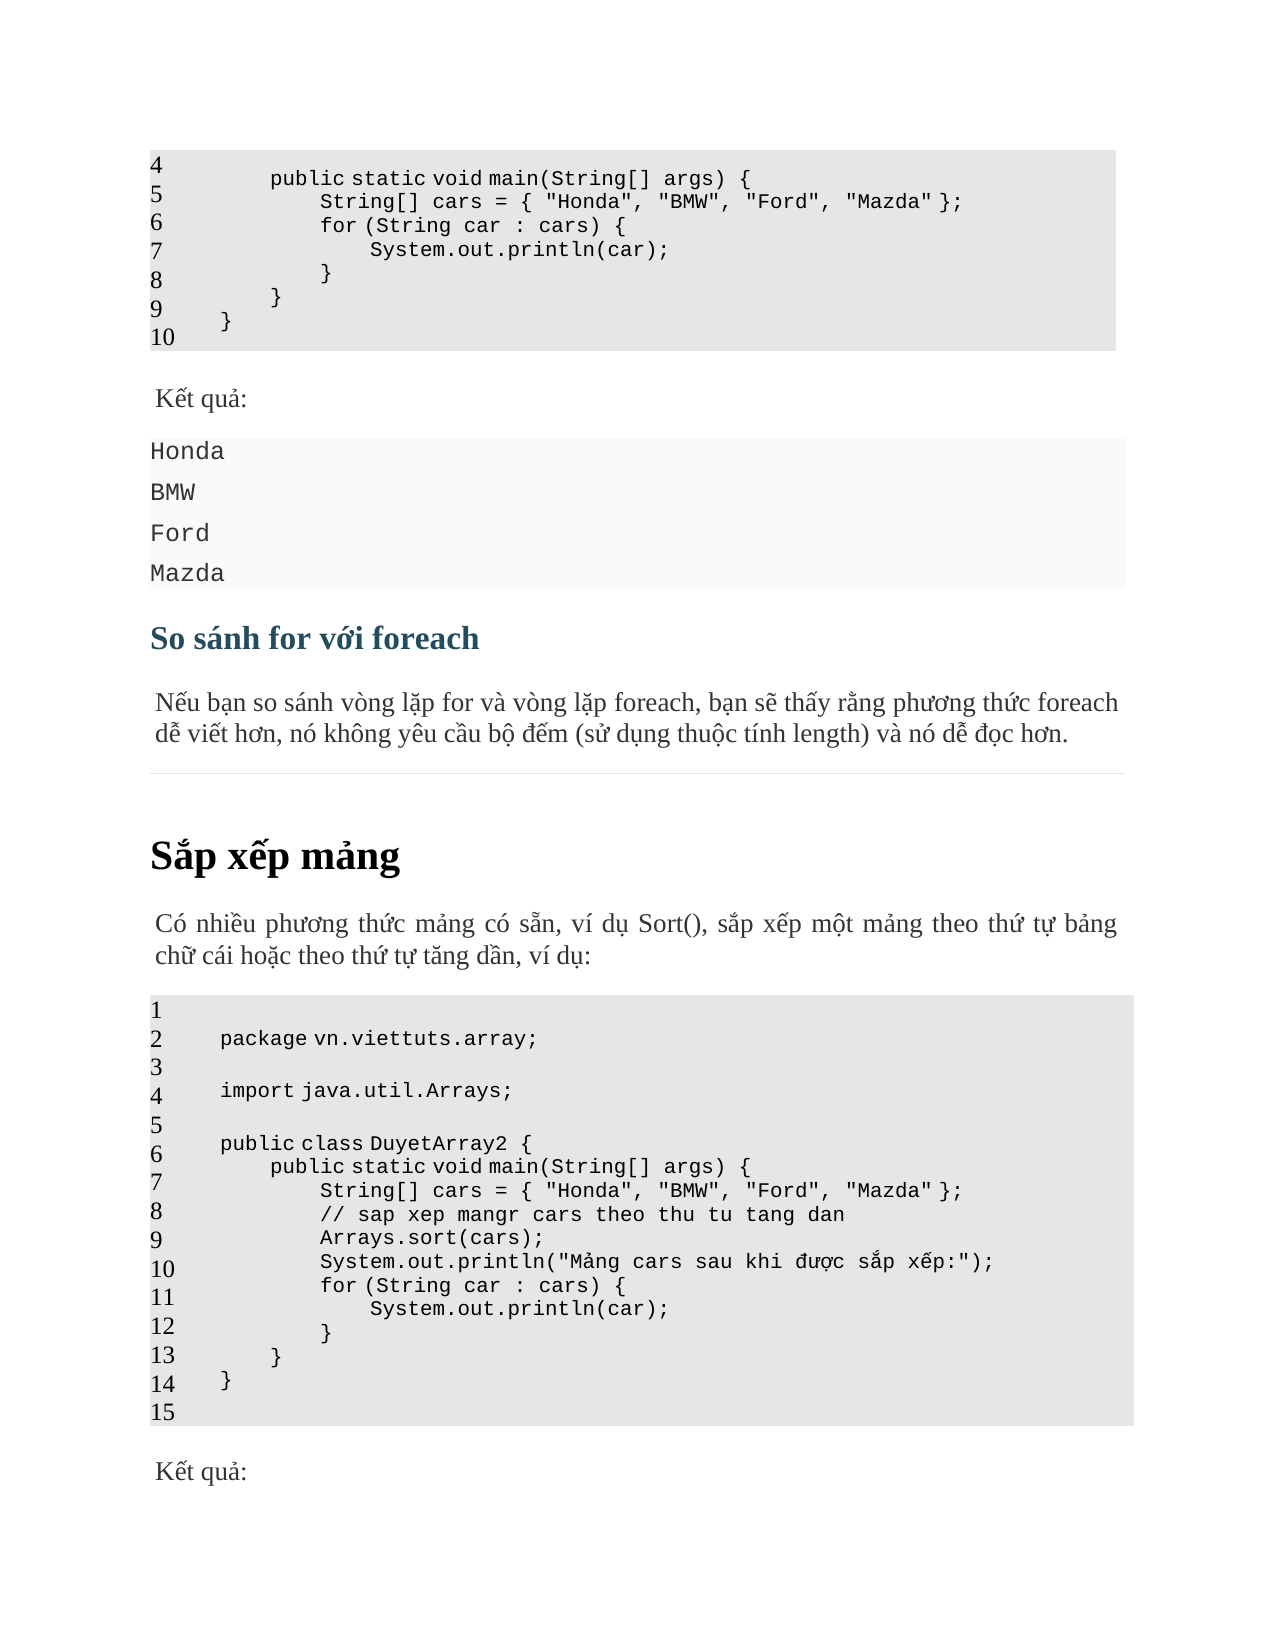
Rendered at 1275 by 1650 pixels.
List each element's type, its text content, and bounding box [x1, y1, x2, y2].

text Kết quả: [155, 351, 1120, 413]
text So sánh for với foreach [150, 618, 1125, 657]
text Nếu bạn so sánh vòng lặp for và vòng lặp foreach, bạn sẽ thấy rằng phương thức foreach dễ viết hơn, nó không yêu cầu bộ đếm (sử dụng thuộc tính length) và nó dễ đọc hơn. [155, 686, 1120, 748]
text BMW [150, 479, 1125, 508]
text Mazda [150, 561, 1125, 589]
text Sắp xếp mảng [150, 831, 1125, 878]
text Ford [150, 520, 1125, 548]
text Có nhiều phương thức mảng có sẵn, ví dụ Sort(), sắp xếp một mảng theo thứ tự bảng chữ cái hoặc theo thứ tự tăng dần, ví dụ: [155, 908, 1120, 970]
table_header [150, 150, 220, 351]
text Honda [150, 438, 1125, 467]
text Kết quả: [155, 1426, 1120, 1486]
table_header 1 2 3 4 5 6 7 8 9 10 11 12 13 14 15 [150, 995, 220, 1426]
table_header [220, 150, 1116, 351]
table_header package vn.viettuts.array; import java.util.Arrays; public class DuyetArray2 { public static void main(String[] args) { String[] cars = { "Honda", "BMW", "Ford", "Mazda" }; // sap xep mangr cars theo thu tu tang dan Arrays.sort(cars); System.out.println("Mảng cars sau khi được sắp xếp:"); for (String car : cars) { System.out.println(car); } } } [220, 995, 1134, 1426]
